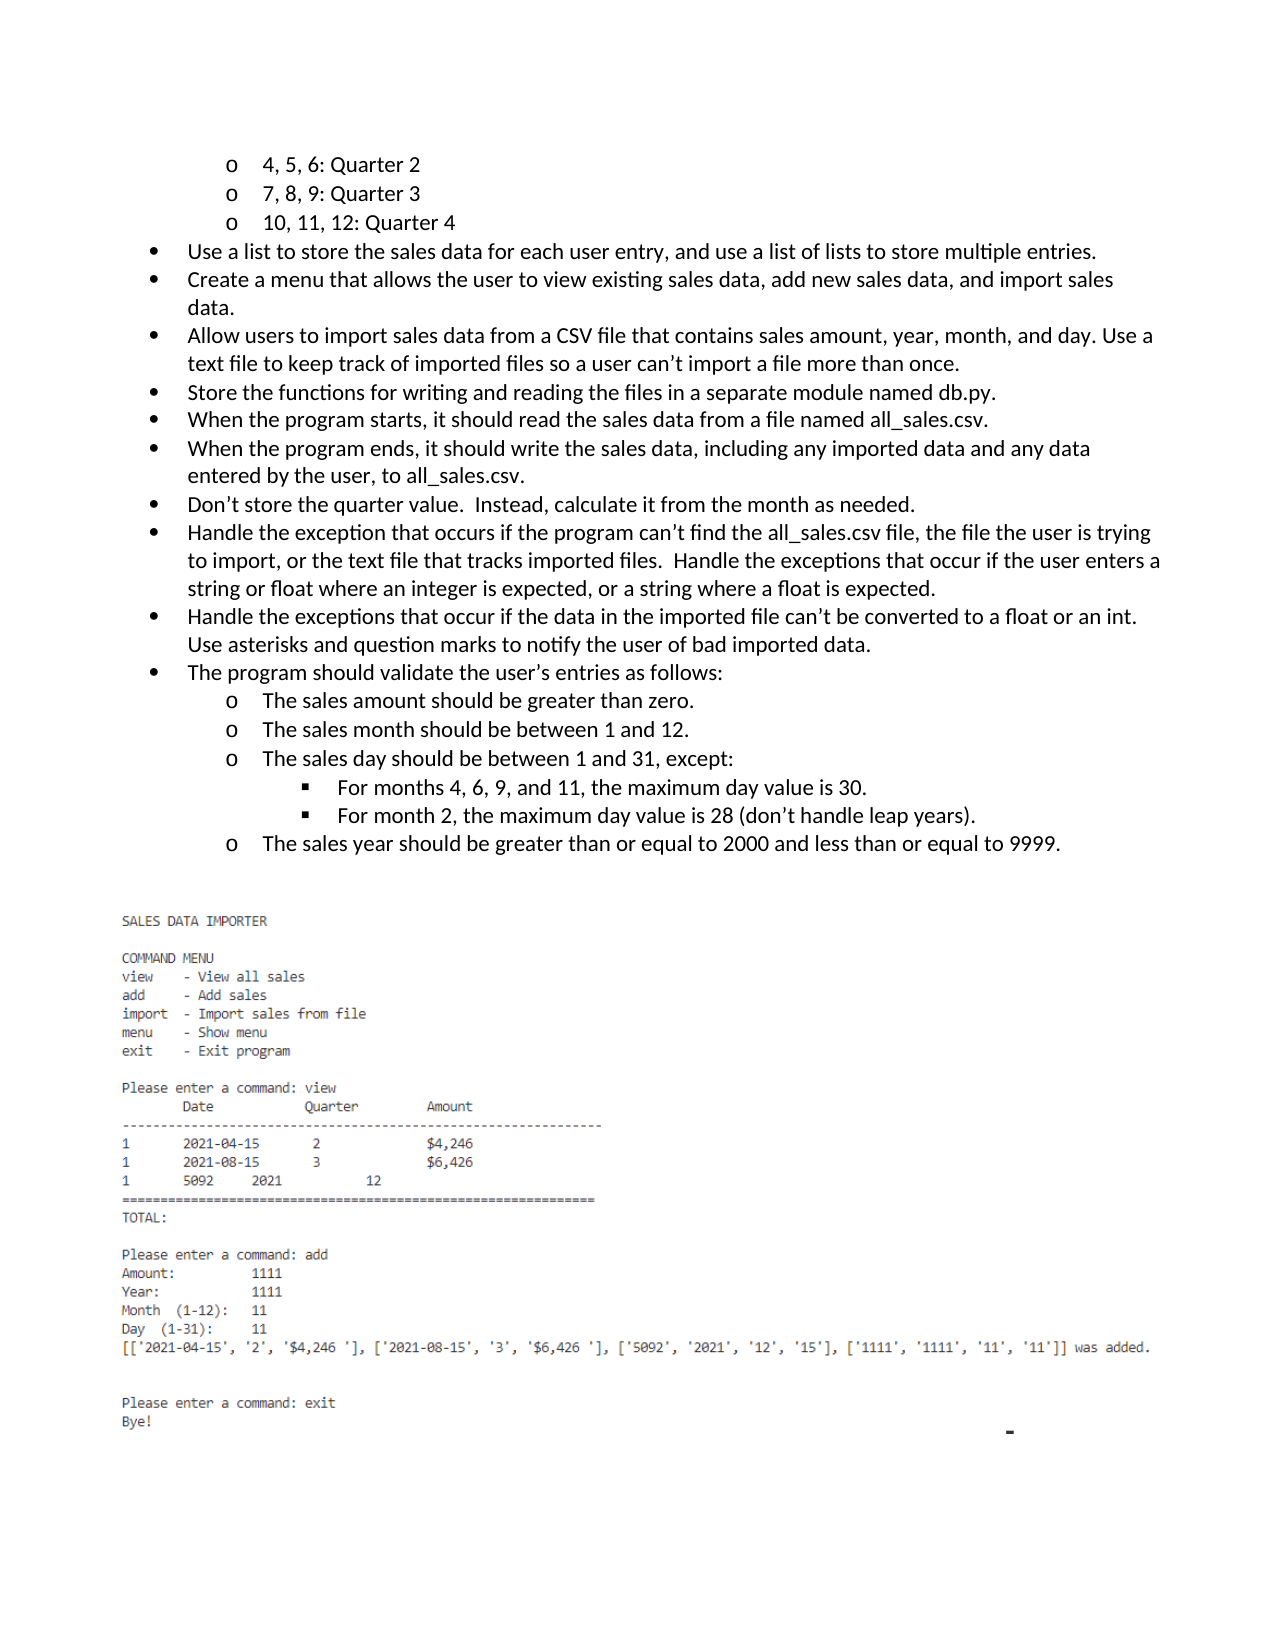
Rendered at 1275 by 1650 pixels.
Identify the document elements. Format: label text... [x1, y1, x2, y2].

list 7, 8, 9: Quarter 3 [225, 179, 1162, 208]
list Allow users to import sales data from a CSV file that contains sales amount, year, month, and day. Use a text file to keep track of imported files so a user can’t import a file more than once. [150, 322, 1162, 378]
list Handle the exception that occurs if the program can’t find the all_sales.csv file, the file the user is trying to import, or the text file that tracks imported files. Handle the exceptions that occur if the user enters a string or float where an integer is expected, or a string where a float is expected. [150, 518, 1162, 602]
list Don’t store the quarter value. Instead, calculate it from the month as needed. [150, 490, 1162, 518]
list The program should validate the user’s entries as follows: [150, 658, 1162, 686]
list Create a menu that allows the user to view existing sales data, add new sales data, and import sales data. [150, 266, 1162, 322]
list The sales day should be between 1 and 31, except: [225, 744, 1162, 773]
list For month 2, the maximum day value is 28 (don’t handle leap years). [300, 801, 1162, 829]
list The sales year should be greater than or equal to 2000 and less than or equal to 9999. [225, 829, 1162, 858]
list Use a list to store the sales data for each user entry, and use a list of lists to store multiple entries. [150, 237, 1162, 266]
list Handle the exceptions that occur if the data in the imported file can’t be converted to a float or an int. Use asterisks and question marks to notify the user of bad imported data. [150, 602, 1162, 658]
list Store the functions for writing and reading the files in a separate module named db.py. [150, 378, 1162, 406]
list 10, 11, 12: Quarter 4 [225, 208, 1162, 237]
list 4, 5, 6: Quarter 2 [225, 150, 1162, 179]
list When the program starts, it should read the sales data from a file named all_sales.csv. [150, 406, 1162, 434]
list The sales month should be between 1 and 12. [225, 715, 1162, 744]
list The sales amount should be greater than zero. [225, 686, 1162, 715]
list For months 4, 6, 9, and 11, the maximum day value is 30. [300, 773, 1162, 801]
list When the program ends, it should write the sales data, including any imported data and any data entered by the user, to all_sales.csv. [150, 434, 1162, 490]
